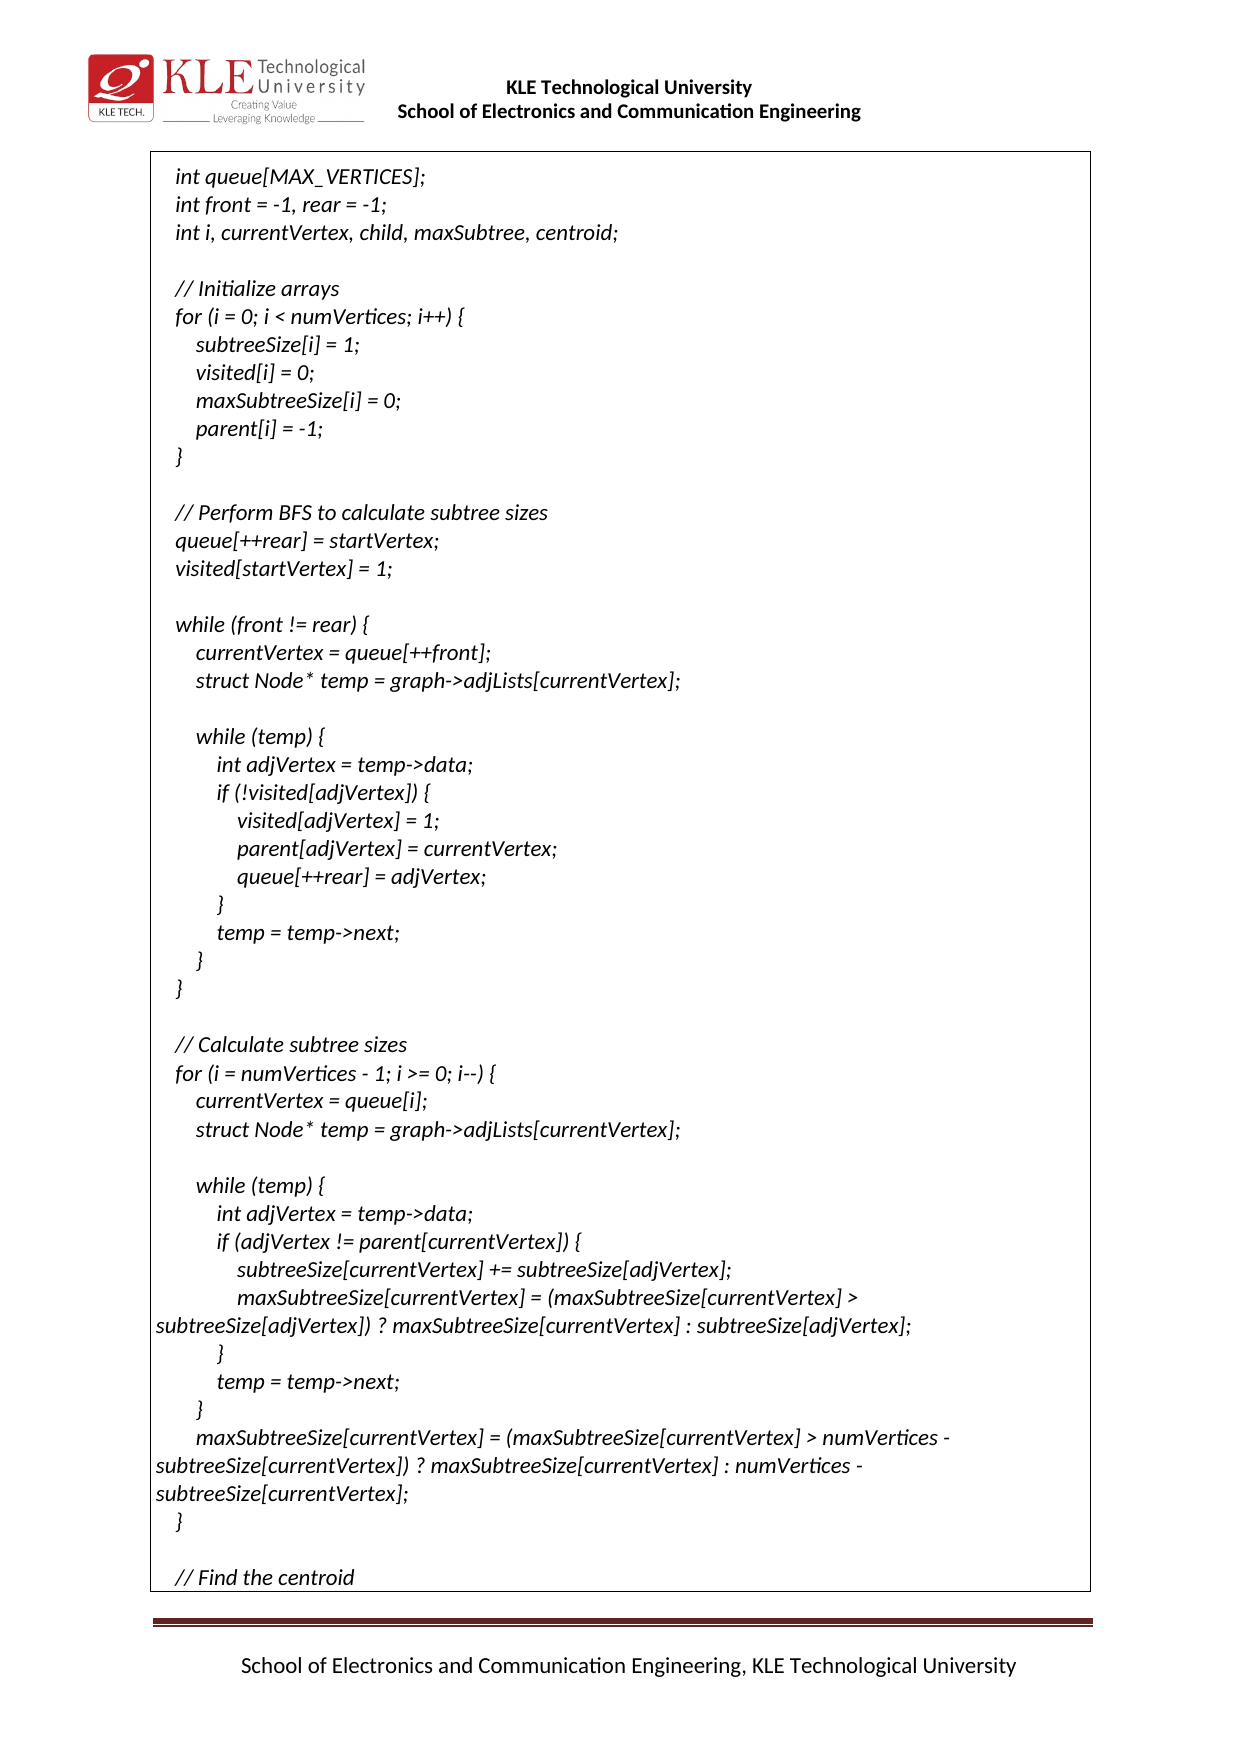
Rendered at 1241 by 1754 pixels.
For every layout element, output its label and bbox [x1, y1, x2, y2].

table_cell [151, 152, 1090, 1591]
picture [88, 50, 368, 125]
